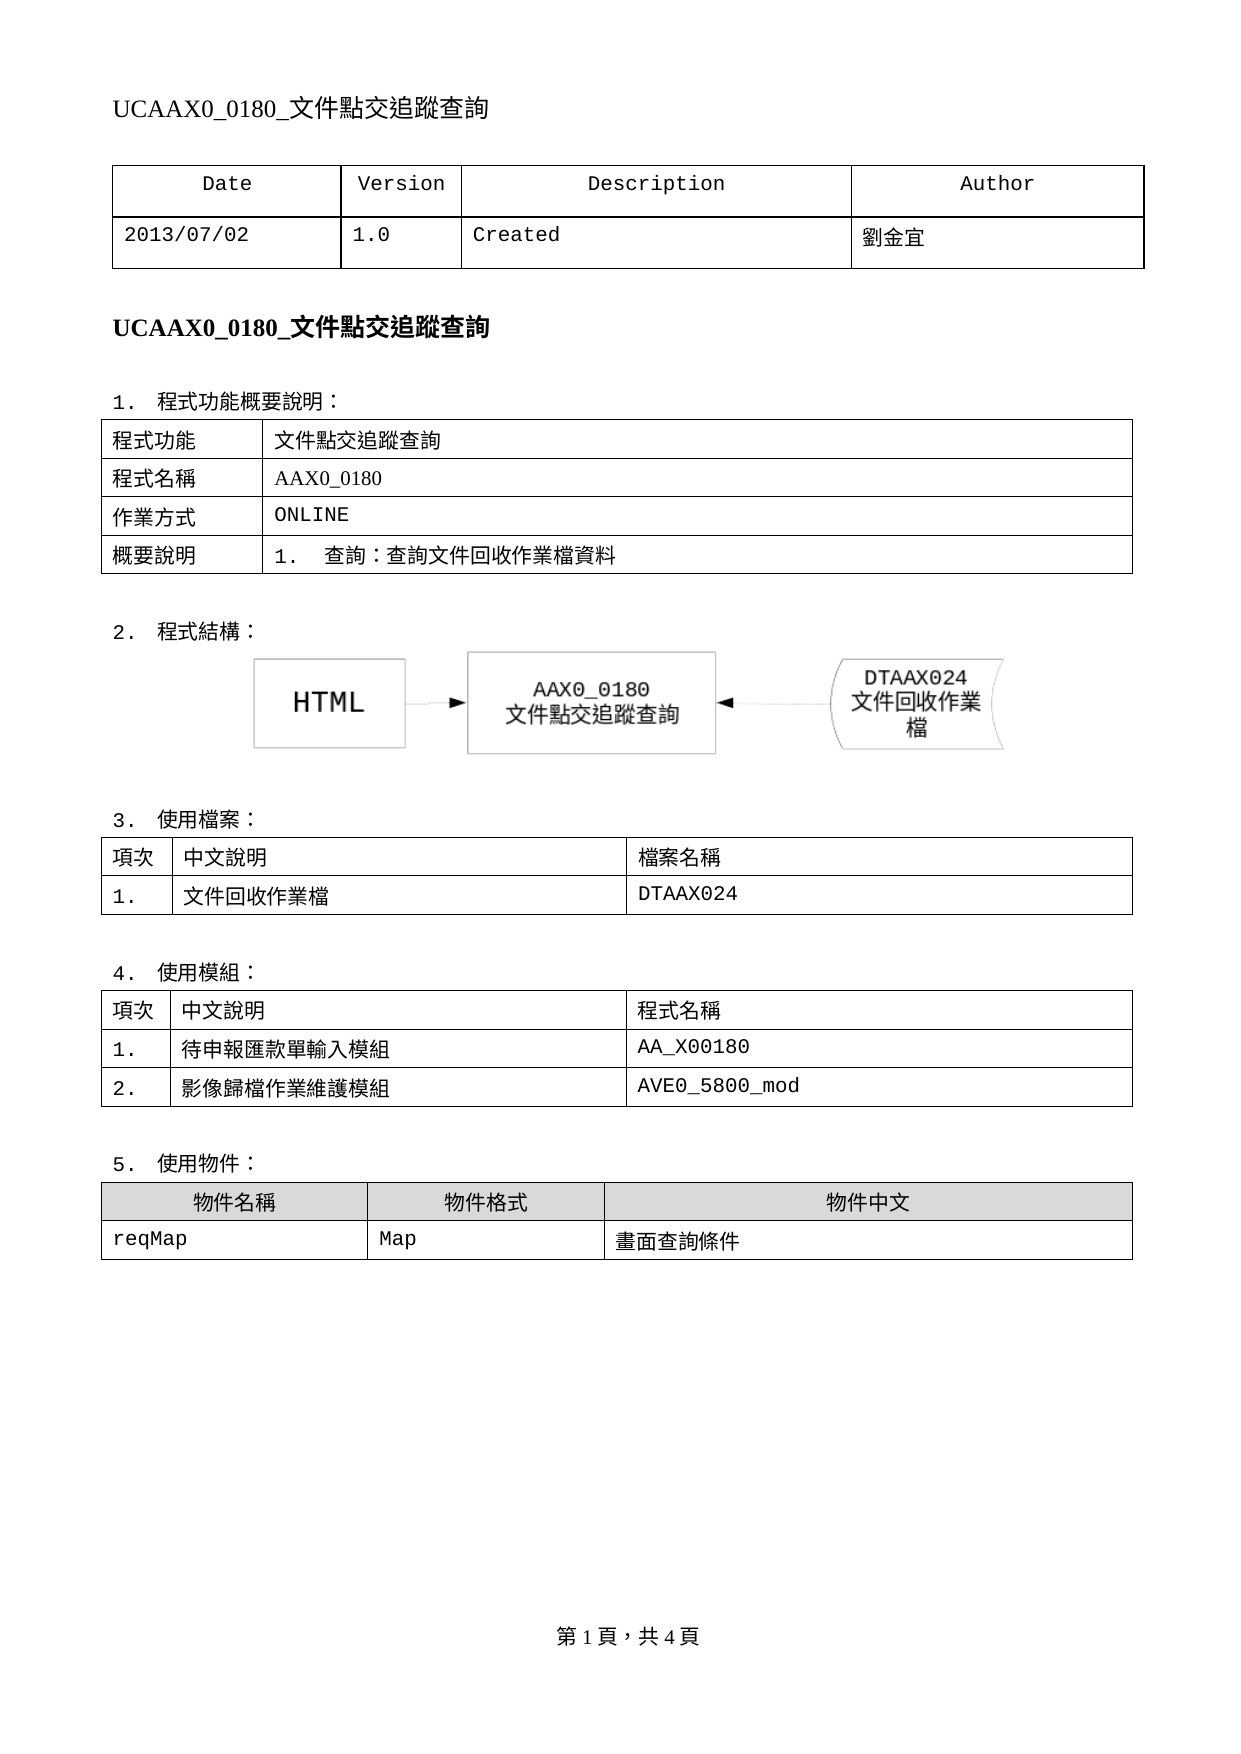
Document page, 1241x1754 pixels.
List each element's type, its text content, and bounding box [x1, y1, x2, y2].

table_header Author [852, 166, 1143, 216]
table_cell reqMap [102, 1221, 367, 1259]
list 程式功能概要說明： [112, 382, 1144, 419]
table_cell 作業方式 [102, 497, 262, 535]
text UCAAX0_0180_文件點交追蹤查詢 [112, 307, 1144, 344]
table_cell AVE0_5800_mod [627, 1068, 1132, 1106]
table_header Date [113, 166, 340, 216]
table_cell 2013/07/02 [113, 218, 340, 268]
table_cell 程式名稱 [102, 459, 262, 496]
table_cell 查詢：查詢文件回收作業檔資料 [263, 536, 1132, 573]
table_header 物件名稱 [102, 1183, 367, 1220]
table_header 項次 [102, 991, 170, 1028]
table_cell DTAAX024 [627, 876, 1132, 914]
table_cell AA_X00180 [627, 1030, 1132, 1067]
table_header 物件中文 [605, 1183, 1132, 1220]
table_cell 文件回收作業檔 [173, 876, 626, 914]
list 使用模組： [112, 952, 1144, 990]
table_cell [102, 1030, 170, 1067]
table_header Version [342, 166, 461, 216]
table_header Description [462, 166, 851, 216]
table_header 文件點交追蹤查詢 [263, 420, 1132, 458]
table_cell 待申報匯款單輸入模組 [171, 1030, 626, 1067]
table_cell [102, 876, 172, 914]
table_header 程式功能 [102, 420, 262, 458]
table_cell ONLINE [263, 497, 1132, 535]
table_header 程式名稱 [627, 991, 1132, 1028]
table_header 中文說明 [171, 991, 626, 1028]
table_cell 影像歸檔作業維護模組 [171, 1068, 626, 1106]
table_header 項次 [102, 838, 172, 875]
list 程式結構： [112, 612, 1144, 649]
table_cell 概要說明 [102, 536, 262, 573]
table_cell AAX0_0180 [263, 459, 1132, 496]
list 使用檔案： [112, 799, 1144, 837]
table_cell 劉金宜 [852, 218, 1143, 268]
table_cell Map [368, 1221, 604, 1259]
table_header 物件格式 [368, 1183, 604, 1220]
table_header 中文說明 [173, 838, 626, 875]
list 使用物件： [112, 1144, 1144, 1182]
table_header 檔案名稱 [627, 838, 1132, 875]
table_cell [102, 1068, 170, 1106]
table_cell 畫面查詢條件 [605, 1221, 1132, 1259]
table_cell Created [462, 218, 851, 268]
table_cell 1.0 [342, 218, 461, 268]
